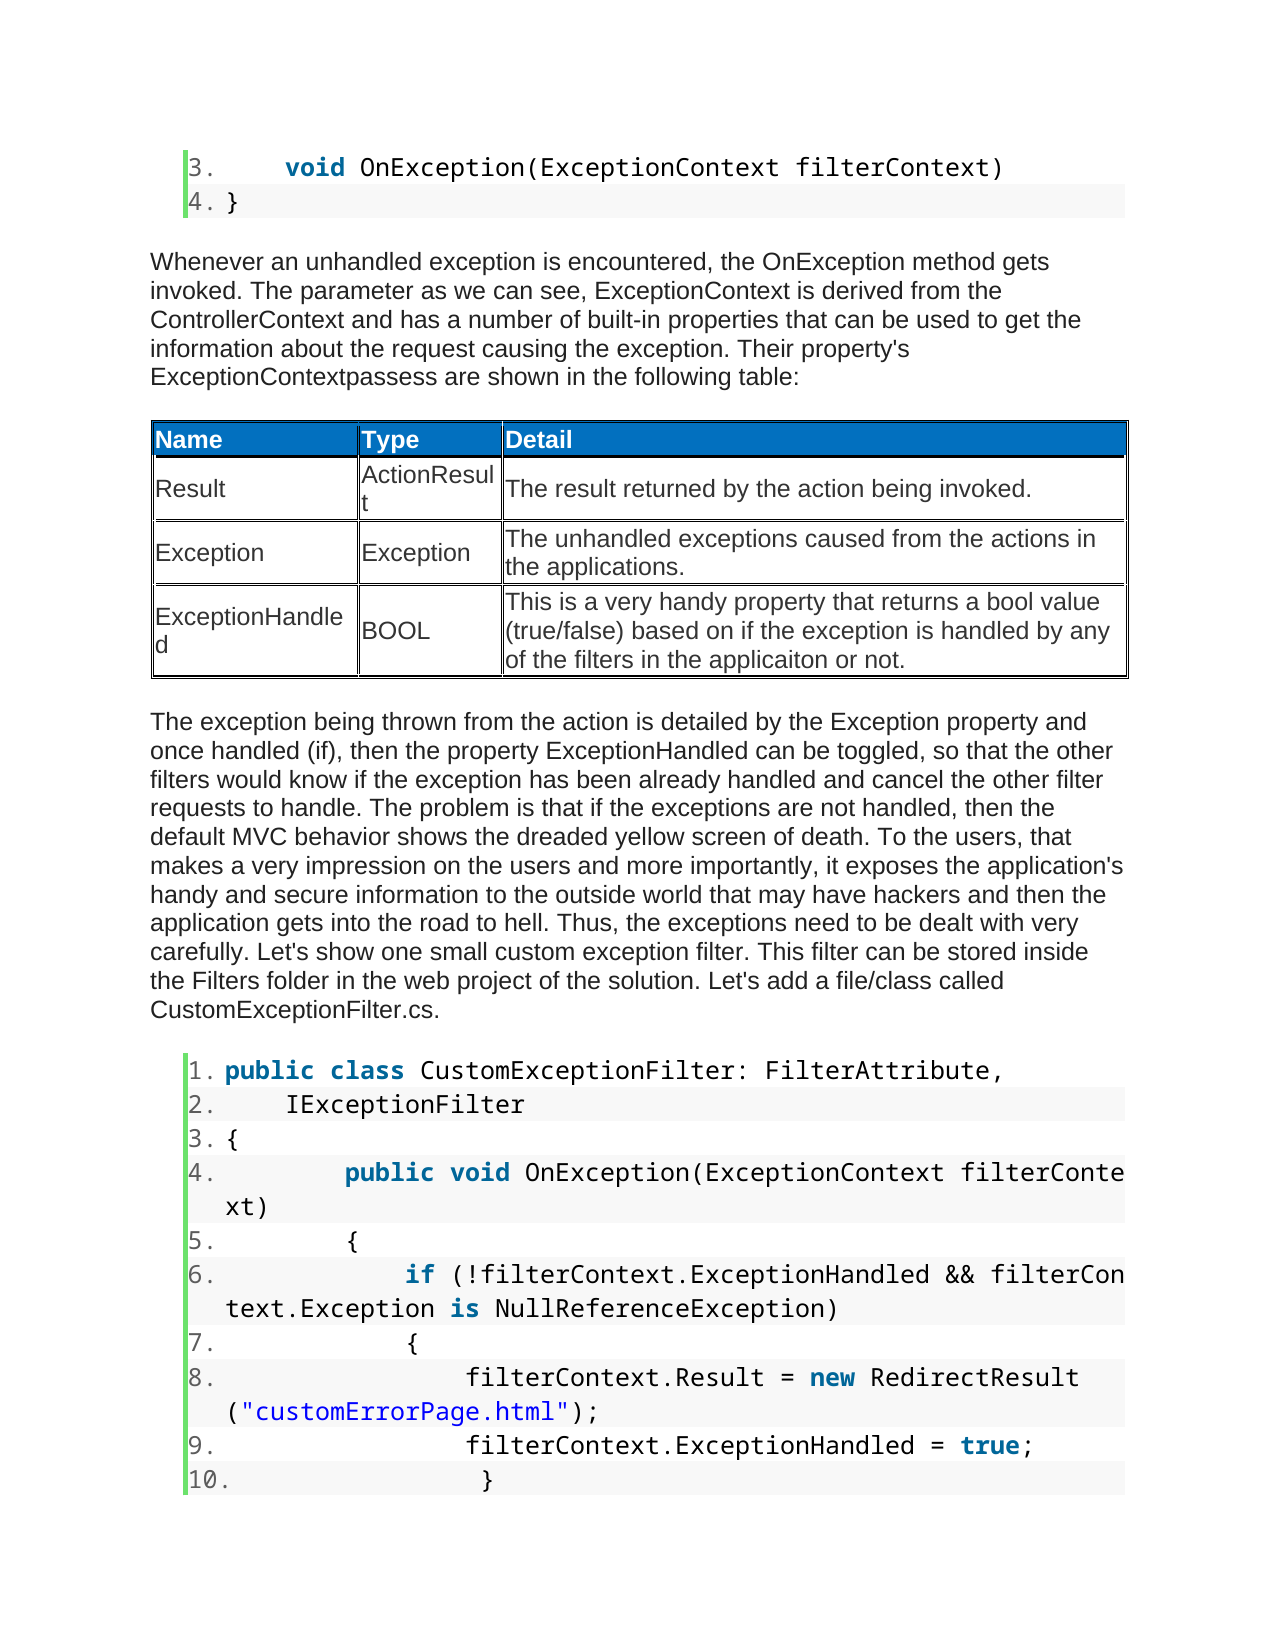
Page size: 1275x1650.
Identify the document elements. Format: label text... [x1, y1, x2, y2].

table_cell ActionResult [360, 458, 501, 519]
table_cell The result returned by the action being invoked. [504, 455, 1126, 519]
text Whenever an unhandled exception is encountered, the OnException method gets invoked. The parameter as we can see, ExceptionContext is derived from the ControllerContext and has a number of built-in properties that can be used to get the information about the request causing the exception. Their property's ExceptionContextpassess are shown in the following table: [150, 247, 1125, 420]
list { [188, 1121, 1125, 1155]
table_cell Result [154, 455, 357, 519]
list filterContext.Result = new RedirectResult("customErrorPage.html"); [188, 1359, 1125, 1427]
text The exception being thrown from the action is detailed by the Exception property and once handled (if), then the property ExceptionHandled can be toggled, so that the other filters would know if the exception has been already handled and cancel the other filter requests to handle. The problem is that if the exceptions are not handled, then the default MVC behavior shows the dreaded yellow screen of death. To the users, that makes a very impression on the users and more importantly, it exposes the application's handy and secure information to the outside world that may have hackers and then the application gets into the road to hell. Thus, the exceptions need to be dealt with very carefully. Let's show one small custom exception filter. This filter can be stored inside the Filters folder in the web project of the solution. Let's add a file/class called CustomExceptionFilter.cs. [150, 707, 1125, 1023]
table_cell This is a very handy property that returns a bool value (true/false) based on if the exception is handled by any of the filters in the applicaiton or not. [503, 583, 1127, 675]
list { [188, 1223, 1125, 1257]
list public void OnException(ExceptionContext filterContext) [188, 1155, 1125, 1223]
table_header Name [154, 423, 359, 455]
table_cell BOOL [359, 586, 502, 675]
table_cell ExceptionHandled [152, 583, 359, 675]
list IExceptionFilter [188, 1087, 1125, 1121]
list } [188, 184, 1125, 218]
table_header Type [359, 423, 502, 455]
list } [188, 1461, 1125, 1495]
list void OnException(ExceptionContext filterContext) [188, 150, 1125, 184]
table_cell Exception [152, 519, 359, 583]
list public class CustomExceptionFilter: FilterAttribute, [188, 1053, 1125, 1087]
table_header Detail [503, 423, 1126, 455]
list filterContext.ExceptionHandled = true; [188, 1427, 1125, 1461]
list { [188, 1325, 1125, 1359]
table_cell The unhandled exceptions caused from the actions in the applications. [503, 519, 1127, 583]
list if (!filterContext.ExceptionHandled && filterContext.Exception is NullReferenceException) [188, 1257, 1125, 1325]
table_cell Exception [360, 522, 501, 583]
